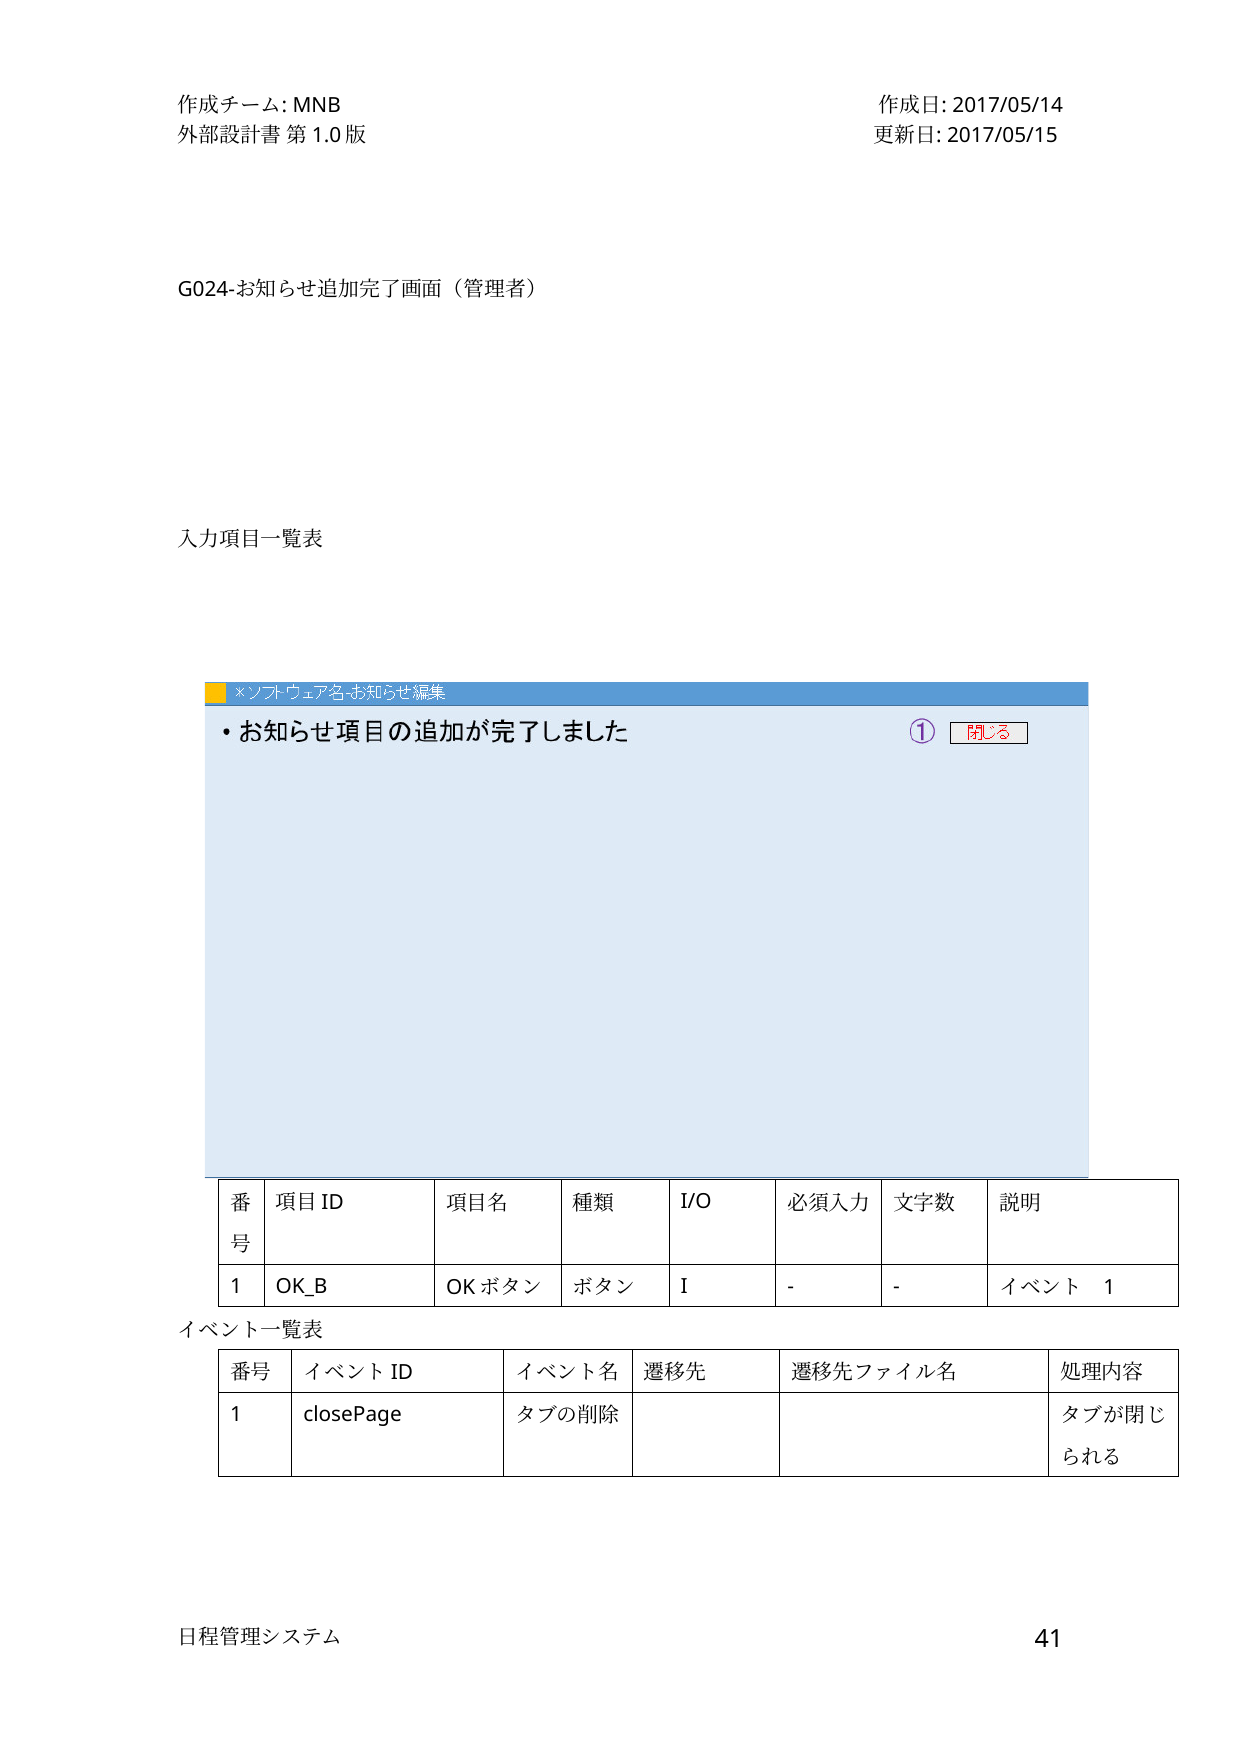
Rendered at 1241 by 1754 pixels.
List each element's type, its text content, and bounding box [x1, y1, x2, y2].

table_cell [780, 1393, 1048, 1476]
text イベント一覧表 [177, 1307, 1063, 1349]
table_cell タブの削除 [504, 1393, 632, 1476]
table_cell イベント 1 [988, 1265, 1178, 1306]
table_cell 1 [219, 1265, 264, 1306]
table_header 遷移先 [633, 1350, 779, 1392]
table_header 説明 [988, 1180, 1178, 1263]
table_cell OKボタン [435, 1265, 561, 1306]
table_cell ボタン [562, 1265, 669, 1306]
text G024-お知らせ追加完了画面（管理者） [177, 267, 1063, 308]
table_header 文字数 [882, 1180, 987, 1263]
table_header 種類 [562, 1180, 669, 1263]
table_header I/O [670, 1180, 775, 1263]
table_header 必須入力 [776, 1180, 881, 1263]
table_header イベントID [292, 1350, 503, 1392]
table_cell タブが閉じられる [1049, 1393, 1178, 1476]
table_header 処理内容 [1049, 1350, 1178, 1392]
picture [204, 682, 1089, 1179]
table_header 番号 [219, 1180, 264, 1263]
table_cell [633, 1393, 779, 1476]
table_cell - [882, 1265, 987, 1306]
table_cell closePage [292, 1393, 503, 1476]
table_cell I [670, 1265, 775, 1306]
table_header 項目名 [435, 1180, 561, 1263]
table_header 番号 [219, 1350, 291, 1392]
table_cell OK_B [265, 1265, 434, 1306]
table_cell 1 [219, 1393, 291, 1476]
table_cell - [776, 1265, 881, 1306]
table_header 遷移先ファイル名 [780, 1350, 1048, 1392]
table_header イベント名 [504, 1350, 632, 1392]
text 入力項目一覧表 [177, 517, 1063, 558]
table_header 項目ID [265, 1180, 434, 1263]
